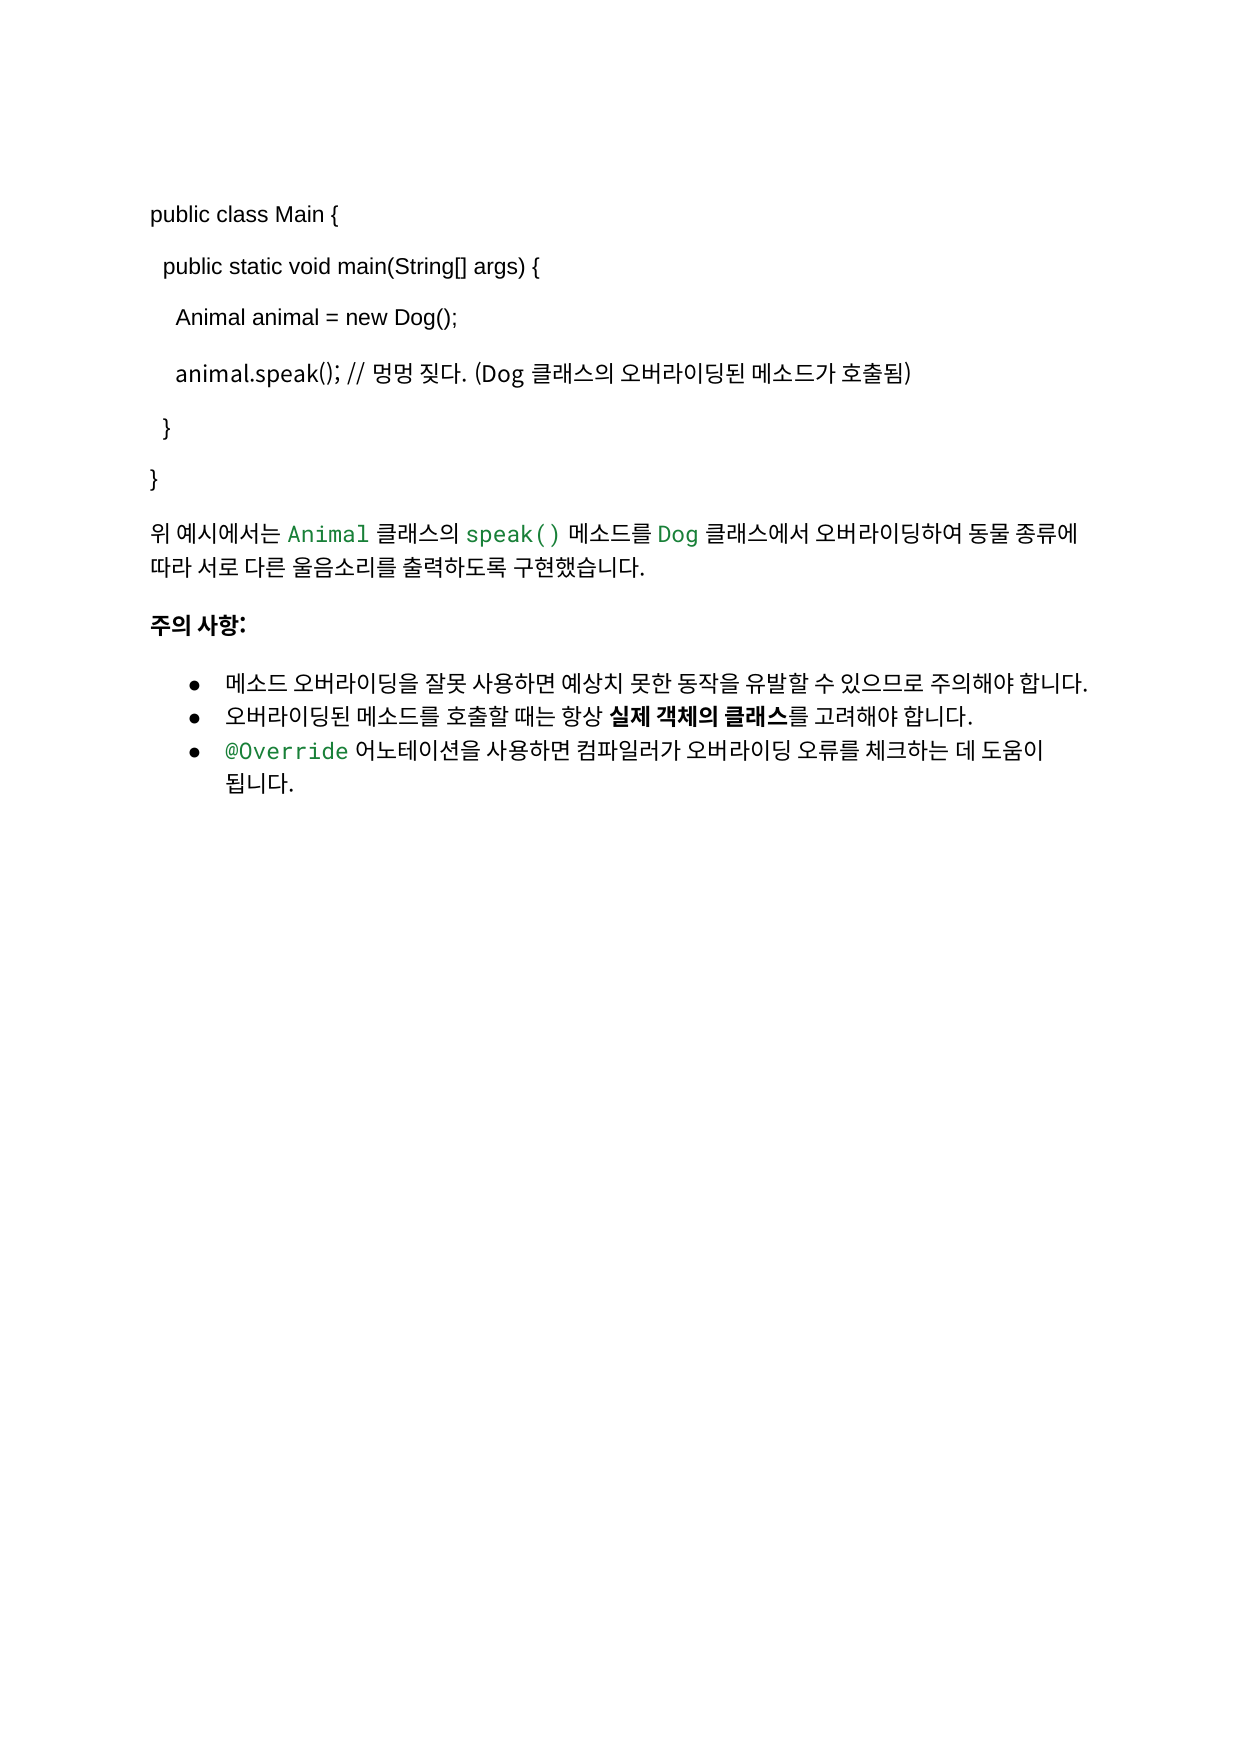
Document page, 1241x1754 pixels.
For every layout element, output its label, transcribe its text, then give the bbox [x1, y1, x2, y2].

text public static void main(String[] args) { [150, 253, 1090, 279]
text animal.speak(); // 멍멍 짖다. (Dog 클래스의 오버라이딩된 메소드가 호출됨) [150, 355, 1090, 389]
text 위 예시에서는 Animal 클래스의 speak() 메소드를 Dog 클래스에서 오버라이딩하여 동물 종류에 따라 서로 다른 울음소리를 출력하도록 구현했습니다. [150, 516, 1090, 583]
text } [150, 414, 1090, 440]
text public class Main { [150, 201, 1090, 228]
text } [150, 465, 1090, 491]
text 주의 사항: [150, 608, 1090, 641]
list 메소드 오버라이딩을 잘못 사용하면 예상치 못한 동작을 유발할 수 있으므로 주의해야 합니다. [187, 666, 1090, 699]
list 오버라이딩된 메소드를 호출할 때는 항상 실제 객체의 클래스를 고려해야 합니다. [187, 699, 1090, 732]
text Animal animal = new Dog(); [150, 304, 1090, 330]
list @Override 어노테이션을 사용하면 컴파일러가 오버라이딩 오류를 체크하는 데 도움이 됩니다. [187, 732, 1090, 799]
